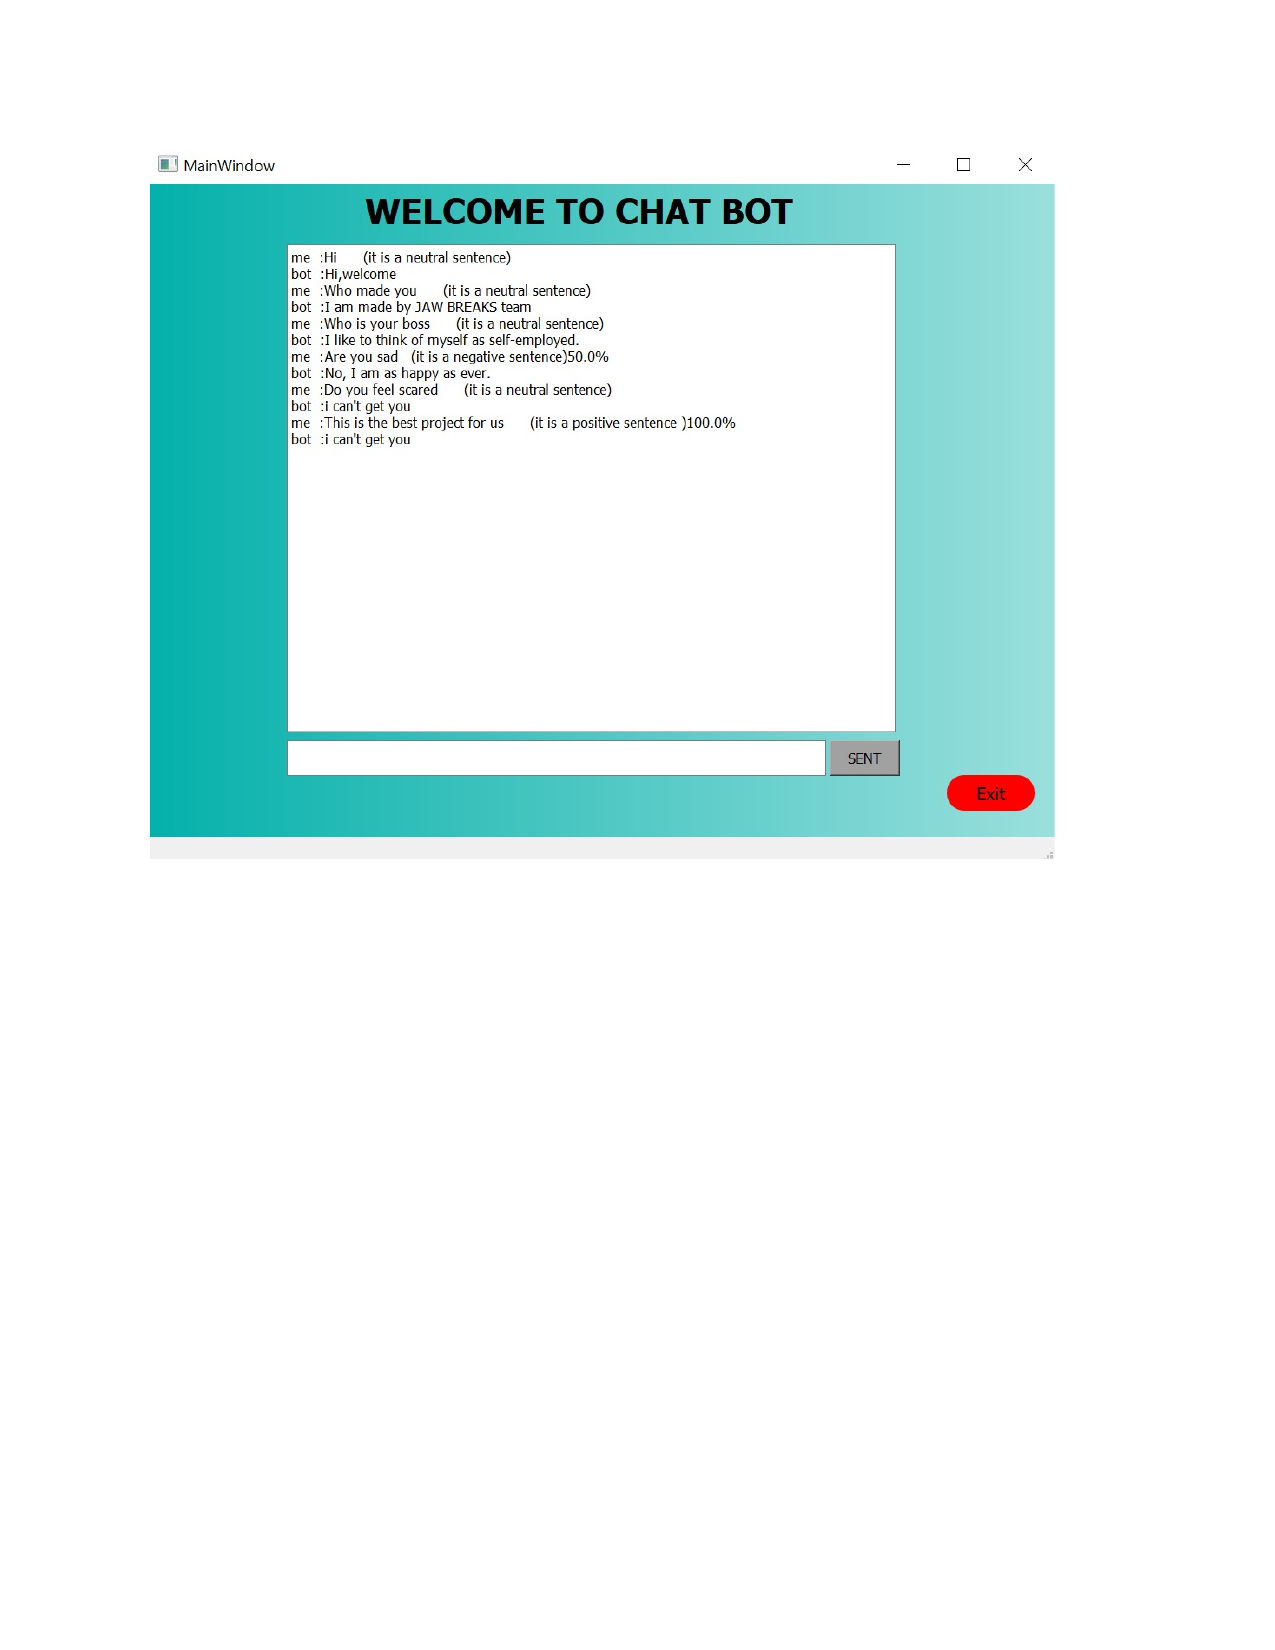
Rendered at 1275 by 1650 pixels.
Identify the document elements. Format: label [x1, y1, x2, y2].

picture [150, 150, 1055, 859]
